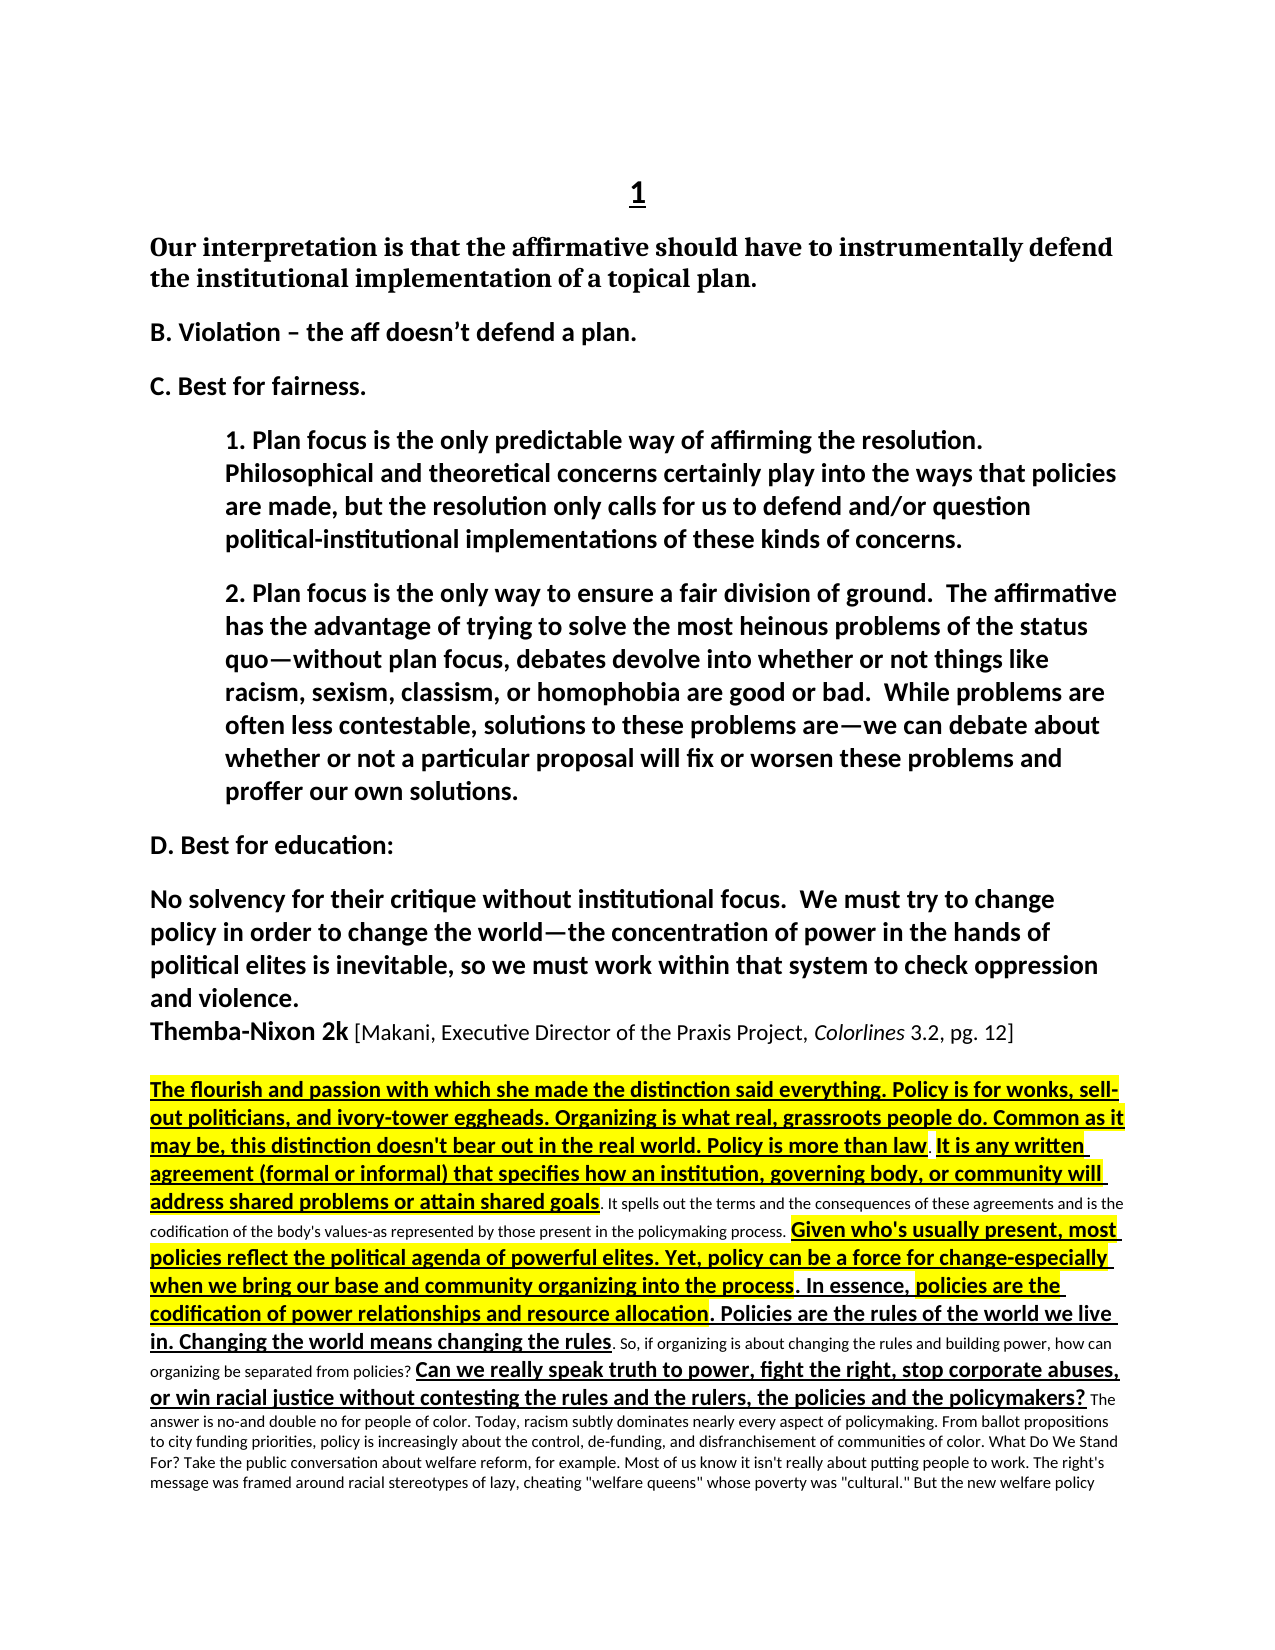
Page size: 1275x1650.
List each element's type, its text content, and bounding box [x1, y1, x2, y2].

subtitle Our interpretation is that the affirmative should have to instrumentally defend the institutional implementation of a topical plan. [150, 232, 1125, 295]
subtitle 1. Plan focus is the only predictable way of affirming the resolution. Philosophical and theoretical concerns certainly play into the ways that policies are made, but the resolution only calls for us to defend and/or question political-institutional implementations of these kinds of concerns. [225, 423, 1125, 555]
subtitle B. Violation – the aff doesn’t defend a plan. [150, 316, 1125, 348]
subtitle D. Best for education: [150, 828, 1125, 861]
subtitle C. Best for fairness. [150, 369, 1125, 402]
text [150, 1131, 1125, 1493]
text Themba-Nixon 2k [Makani, Executive Director of the Praxis Project, Colorlines 3.2, pg. 12] [150, 1014, 1125, 1047]
subtitle No solvency for their critique without institutional focus. We must try to change policy in order to change the world—the concentration of power in the hands of political elites is inevitable, so we must work within that system to check oppression and violence. [150, 882, 1125, 1014]
subtitle 1 [150, 171, 1125, 212]
subtitle 2. Plan focus is the only way to ensure a fair division of ground. The affirmative has the advantage of trying to solve the most heinous problems of the status quo—without plan focus, debates devolve into whether or not things like racism, sexism, classism, or homophobia are good or bad. While problems are often less contestable, solutions to these problems are—we can debate about whether or not a particular proposal will fix or worsen these problems and proffer our own solutions. [225, 576, 1125, 807]
